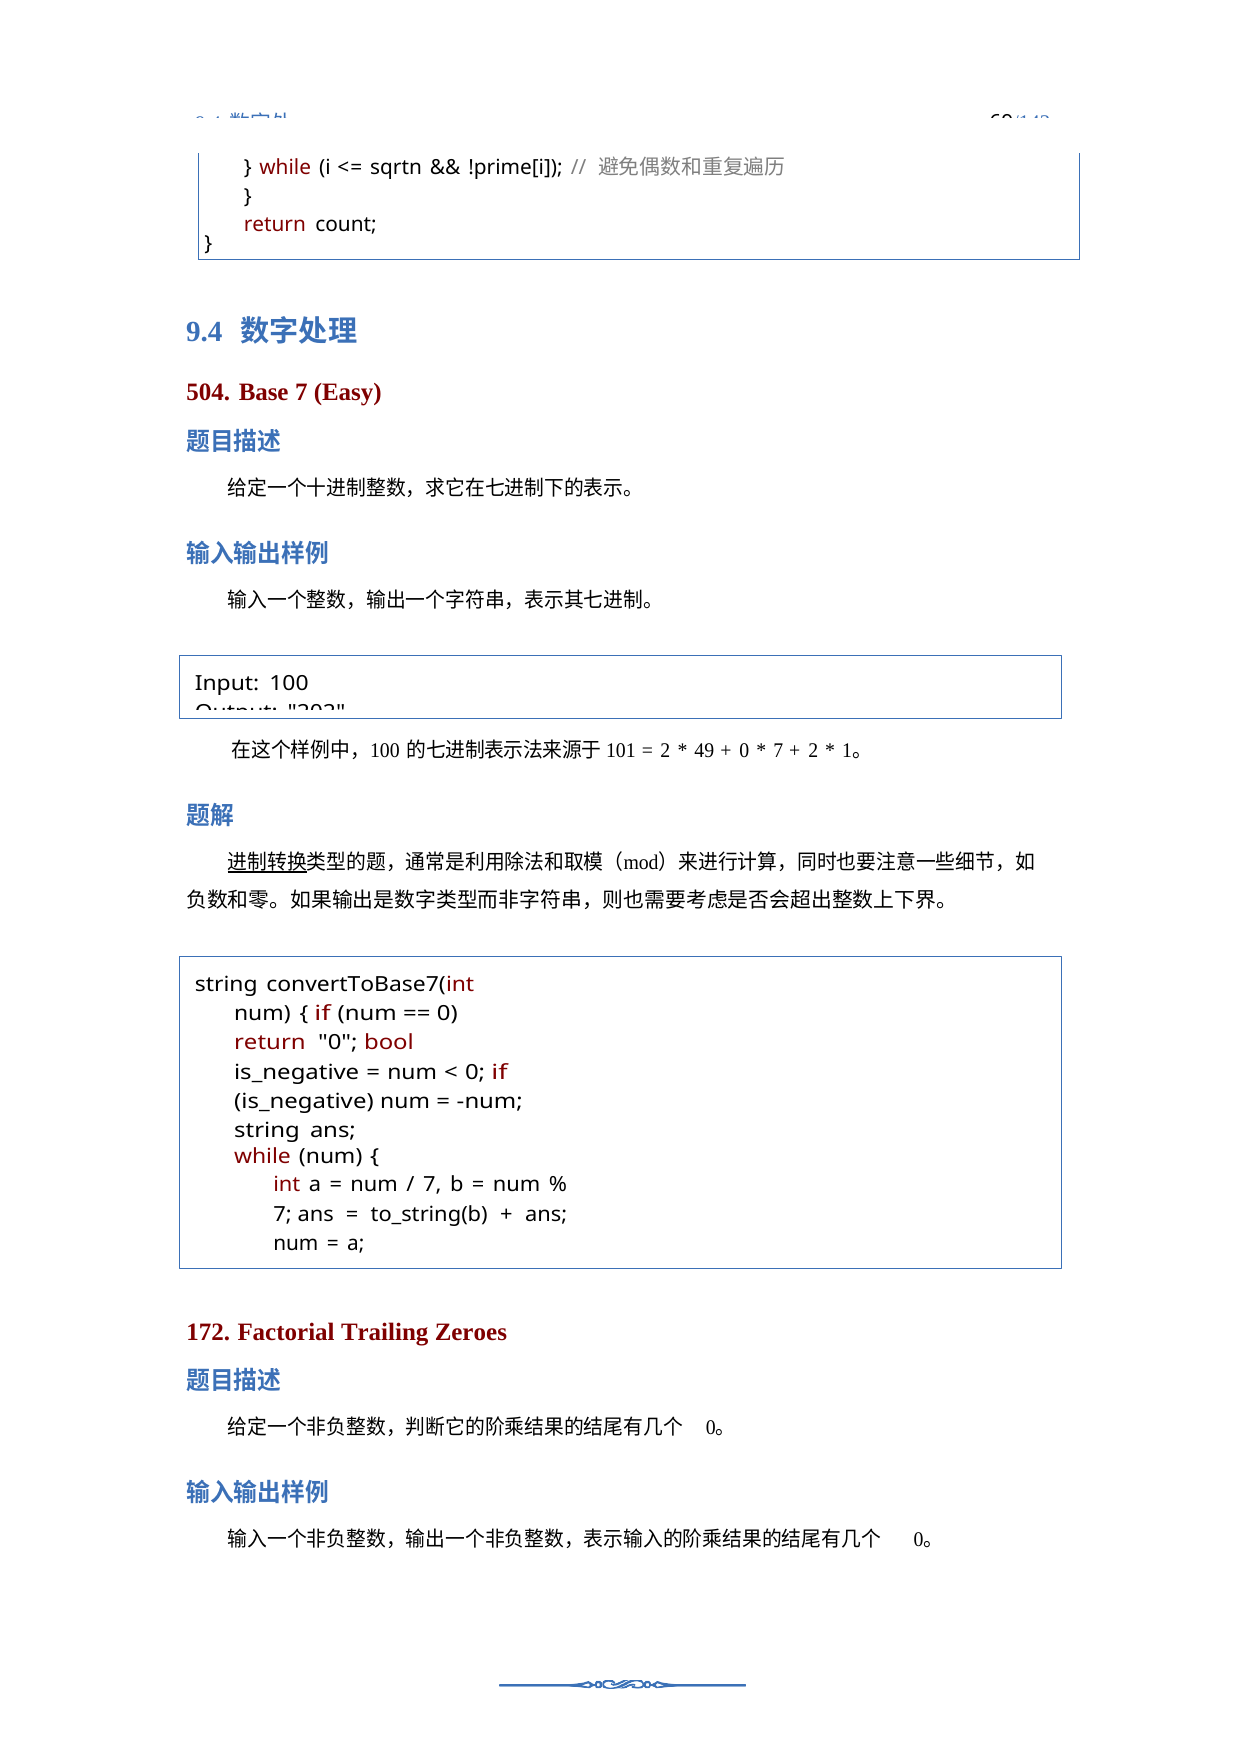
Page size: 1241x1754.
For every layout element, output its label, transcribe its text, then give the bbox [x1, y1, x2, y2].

subtitle 172. Factorial Trailing Zeroes [186, 1317, 1084, 1345]
text 输入一个整数，输出一个字符串，表示其七进制。 [227, 583, 1084, 614]
subtitle 输入输出样例 [186, 534, 1084, 570]
subtitle 输入输出样例 [186, 1473, 1084, 1509]
subtitle 数字处理 [186, 308, 1084, 350]
text 进制转换类型的题，通常是利用除法和取模（mod）来进行计算，同时也要注意一些细节，如负数和零。如果输出是数字类型而非字符串，则也需要考虑是否会超出整数上下界。 [186, 845, 1054, 913]
text 输入一个非负整数，输出一个非负整数，表示输入的阶乘结果的结尾有几个 0。 [227, 1523, 1084, 1553]
subtitle 题解 [186, 796, 1084, 832]
picture [499, 1680, 746, 1689]
text 给定一个十进制整数，求它在七进制下的表示。 [227, 471, 1084, 501]
text 题目描述 [186, 1361, 1084, 1397]
text 在这个样例中，100 的七进制表示法来源于 101 = 2 * 49 + 0 * 7 + 2 * 1。 [227, 668, 876, 763]
subtitle 504. Base 7 (Easy) [186, 377, 1084, 406]
text 给定一个非负整数，判断它的阶乘结果的结尾有几个 0。 [227, 1411, 1084, 1441]
text 题目描述 [186, 422, 1084, 458]
